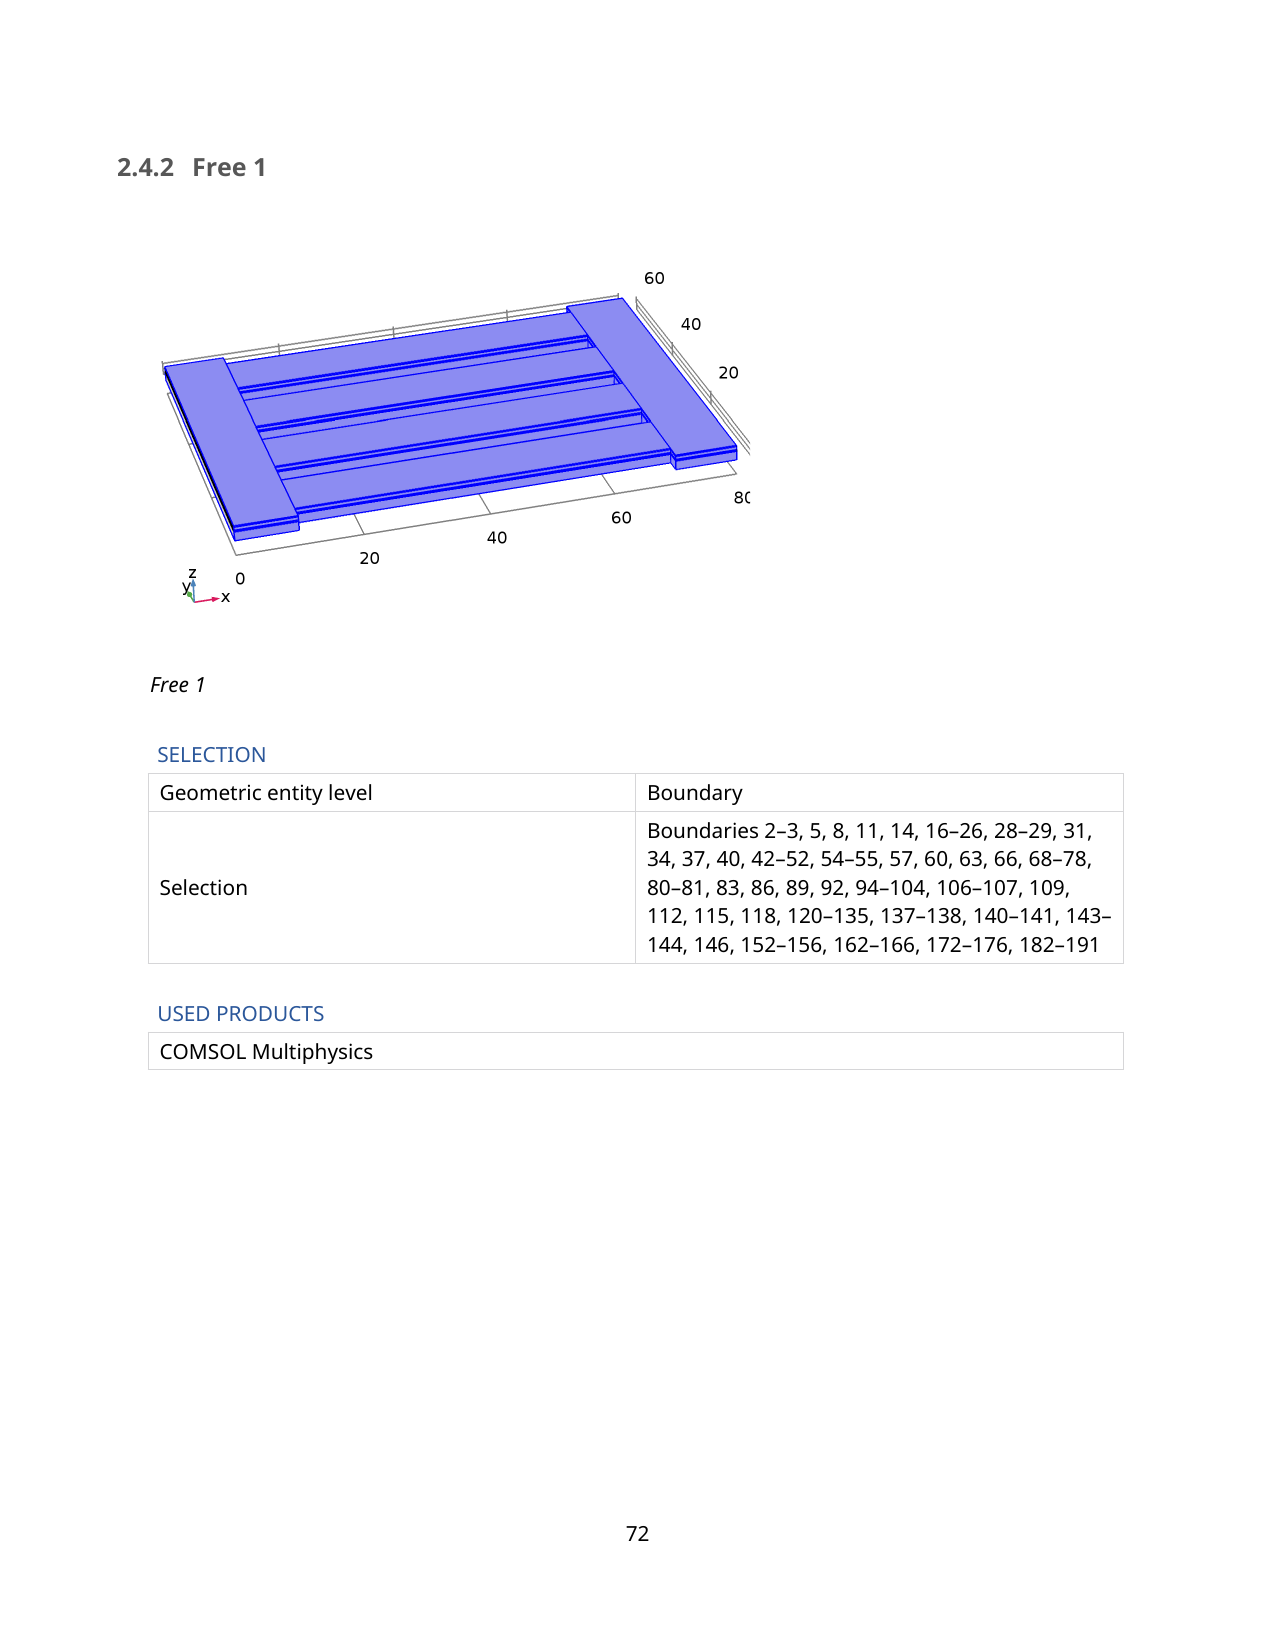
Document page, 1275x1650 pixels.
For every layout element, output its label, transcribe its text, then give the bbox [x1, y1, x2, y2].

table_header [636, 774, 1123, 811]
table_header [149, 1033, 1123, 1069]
subtitle Free 1 [117, 150, 1125, 184]
text Used products [157, 999, 1125, 1027]
text Selection [157, 741, 1125, 769]
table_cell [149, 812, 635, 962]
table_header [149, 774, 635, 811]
picture [150, 195, 750, 646]
text Free 1 [150, 670, 1125, 699]
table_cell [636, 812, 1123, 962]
